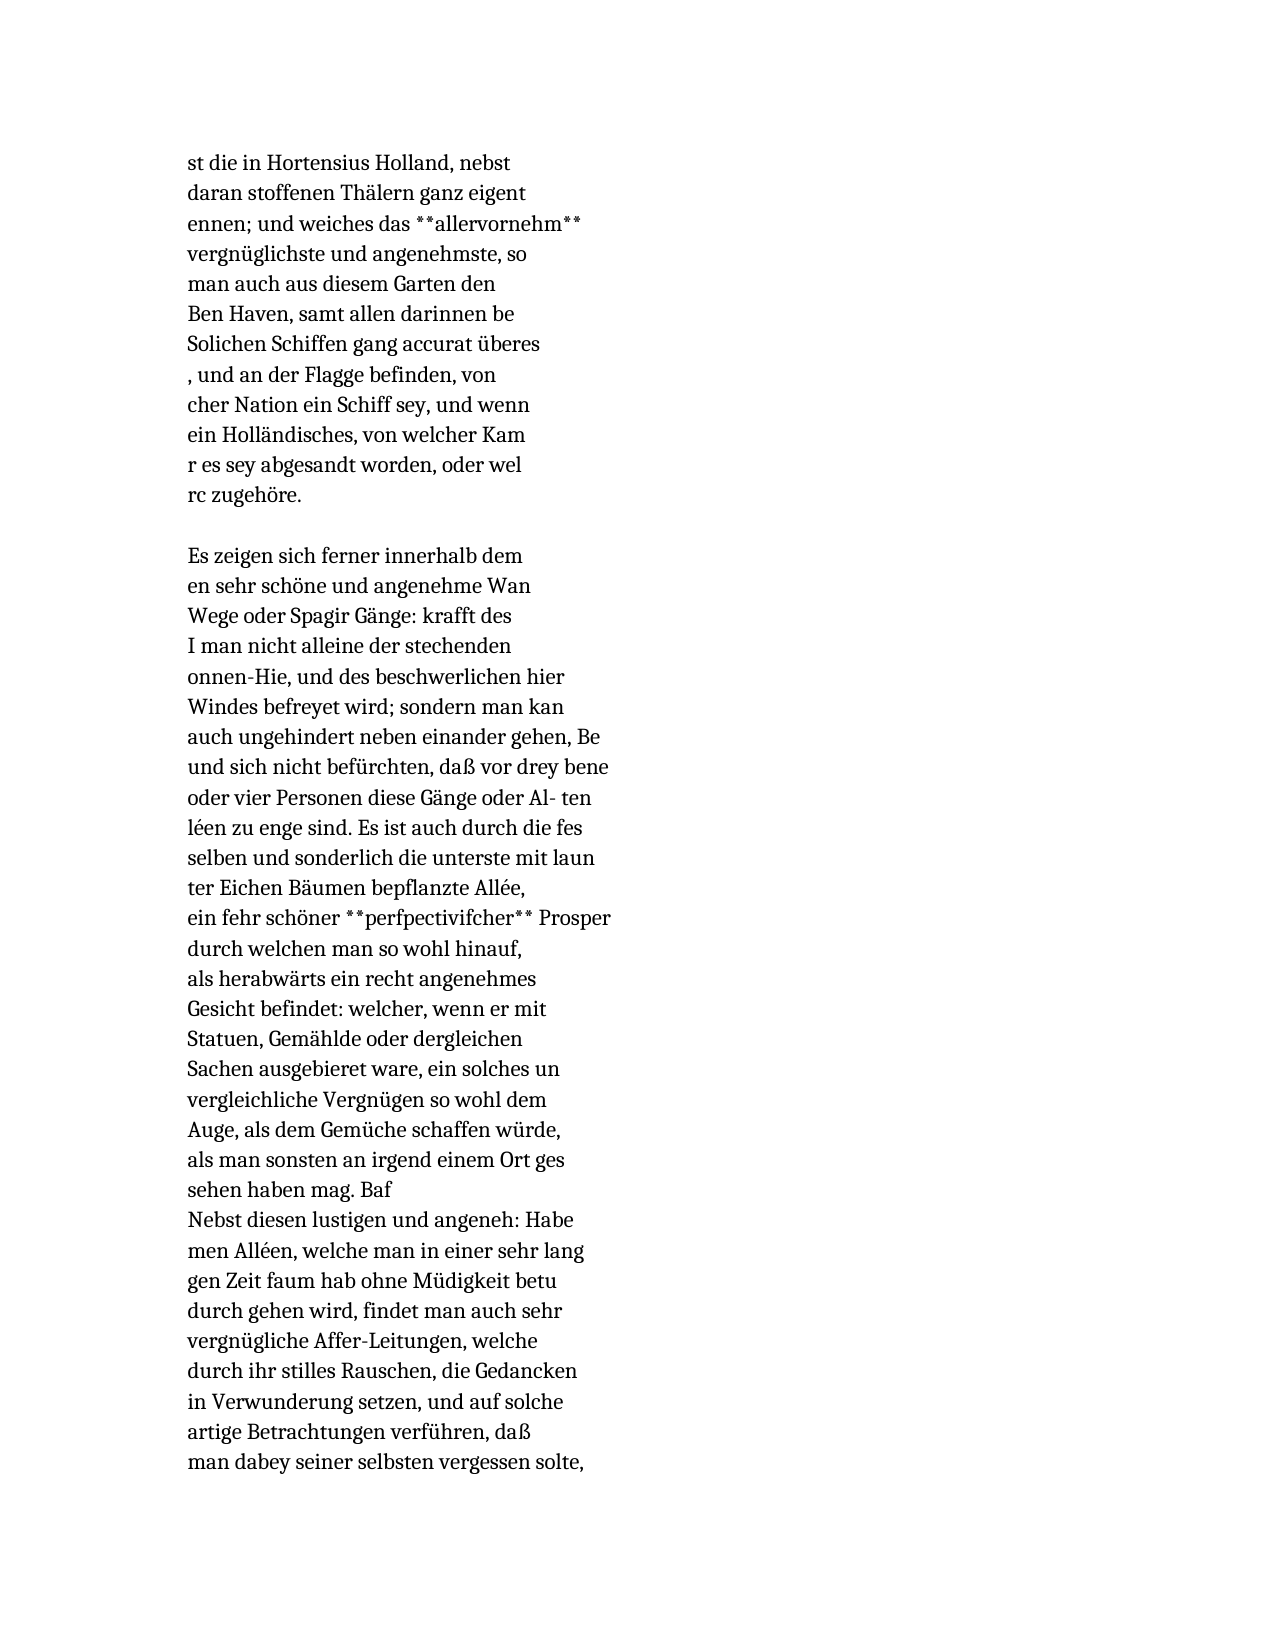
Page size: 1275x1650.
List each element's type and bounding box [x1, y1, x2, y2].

text [187, 150, 1087, 1475]
